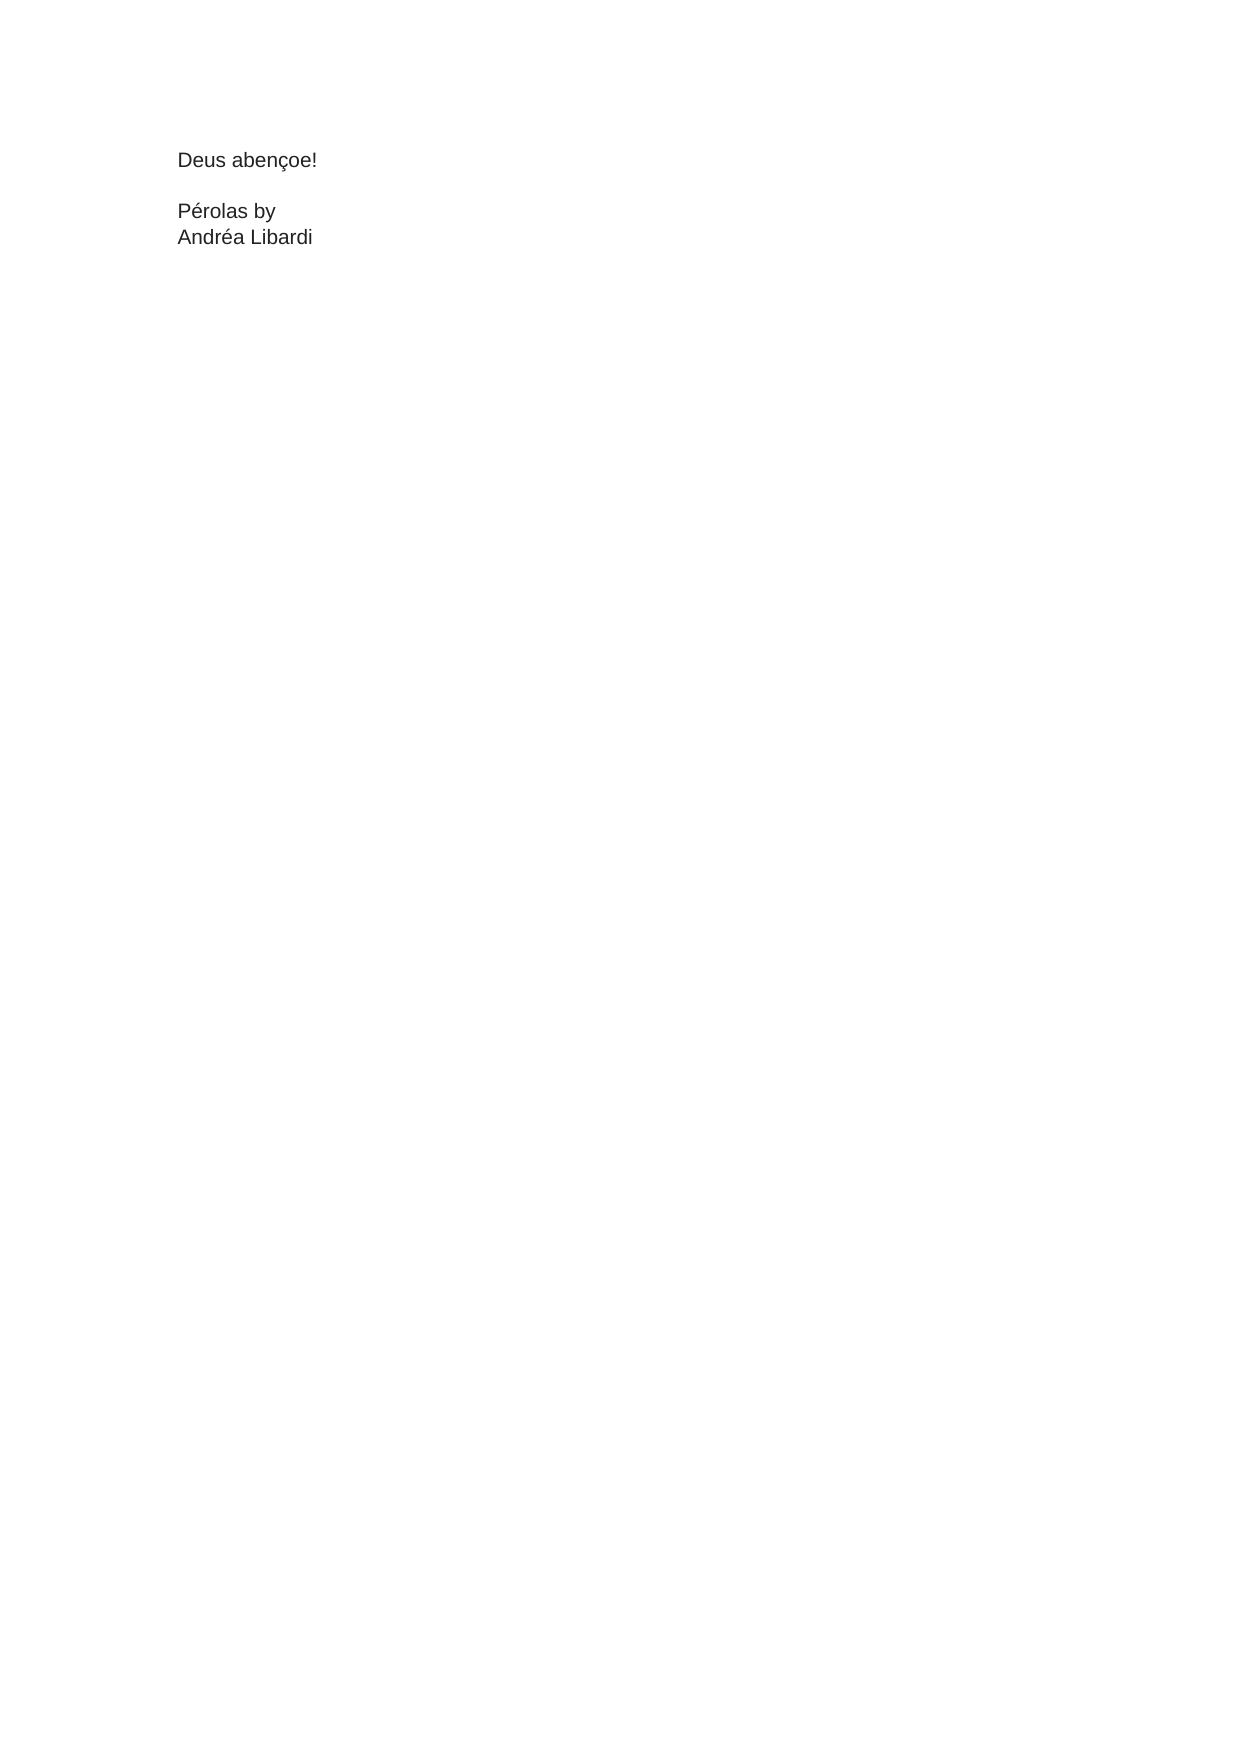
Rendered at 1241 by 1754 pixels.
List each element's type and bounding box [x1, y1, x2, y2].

text [177, 148, 1063, 249]
